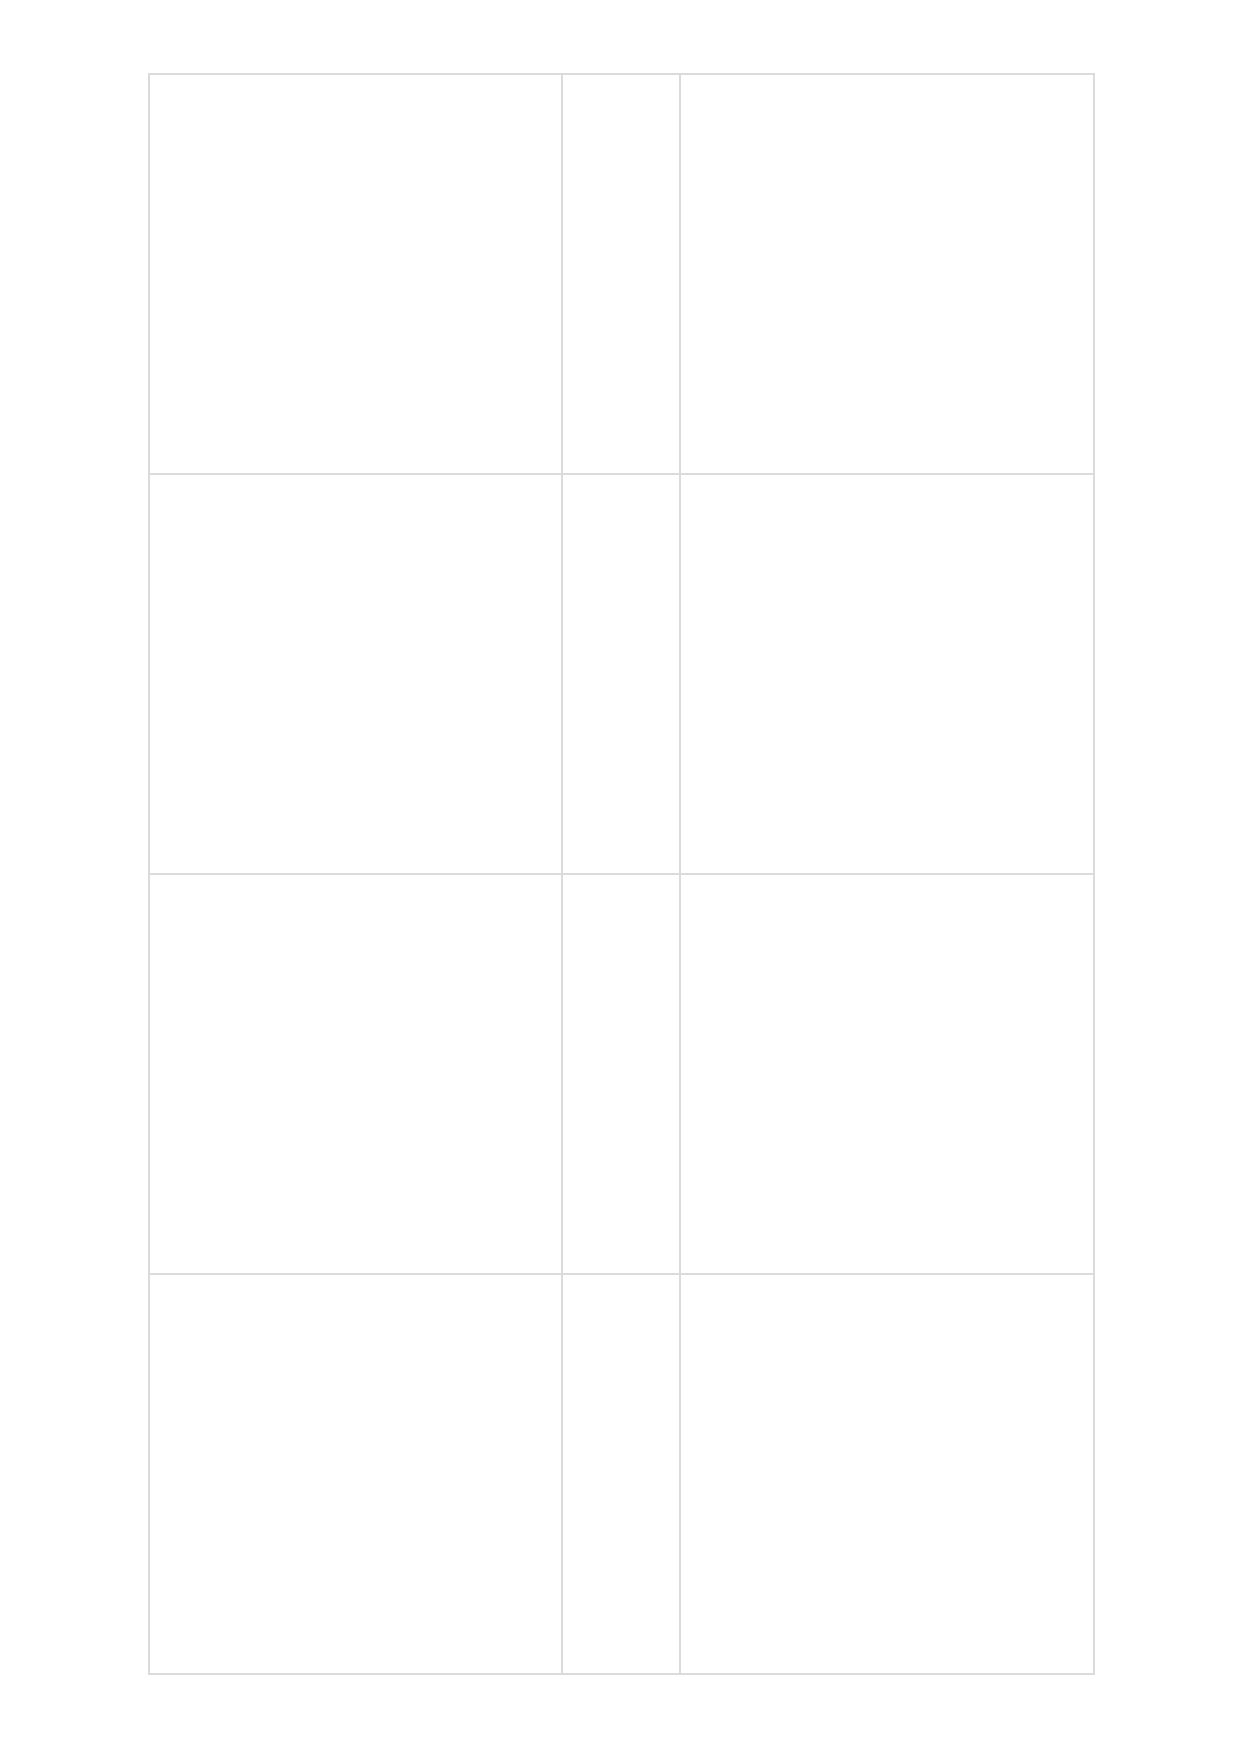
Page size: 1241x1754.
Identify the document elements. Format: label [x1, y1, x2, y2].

table_cell [150, 1275, 561, 1673]
table_header [563, 75, 679, 473]
table_cell [563, 1275, 679, 1673]
table_header [681, 75, 1093, 473]
table_cell [681, 1275, 1093, 1673]
table_cell [681, 475, 1093, 873]
table_cell [150, 875, 561, 1273]
table_cell [563, 475, 679, 873]
table_cell [150, 475, 561, 873]
table_cell [681, 875, 1093, 1273]
table_cell [563, 875, 679, 1273]
table_header [150, 75, 561, 473]
